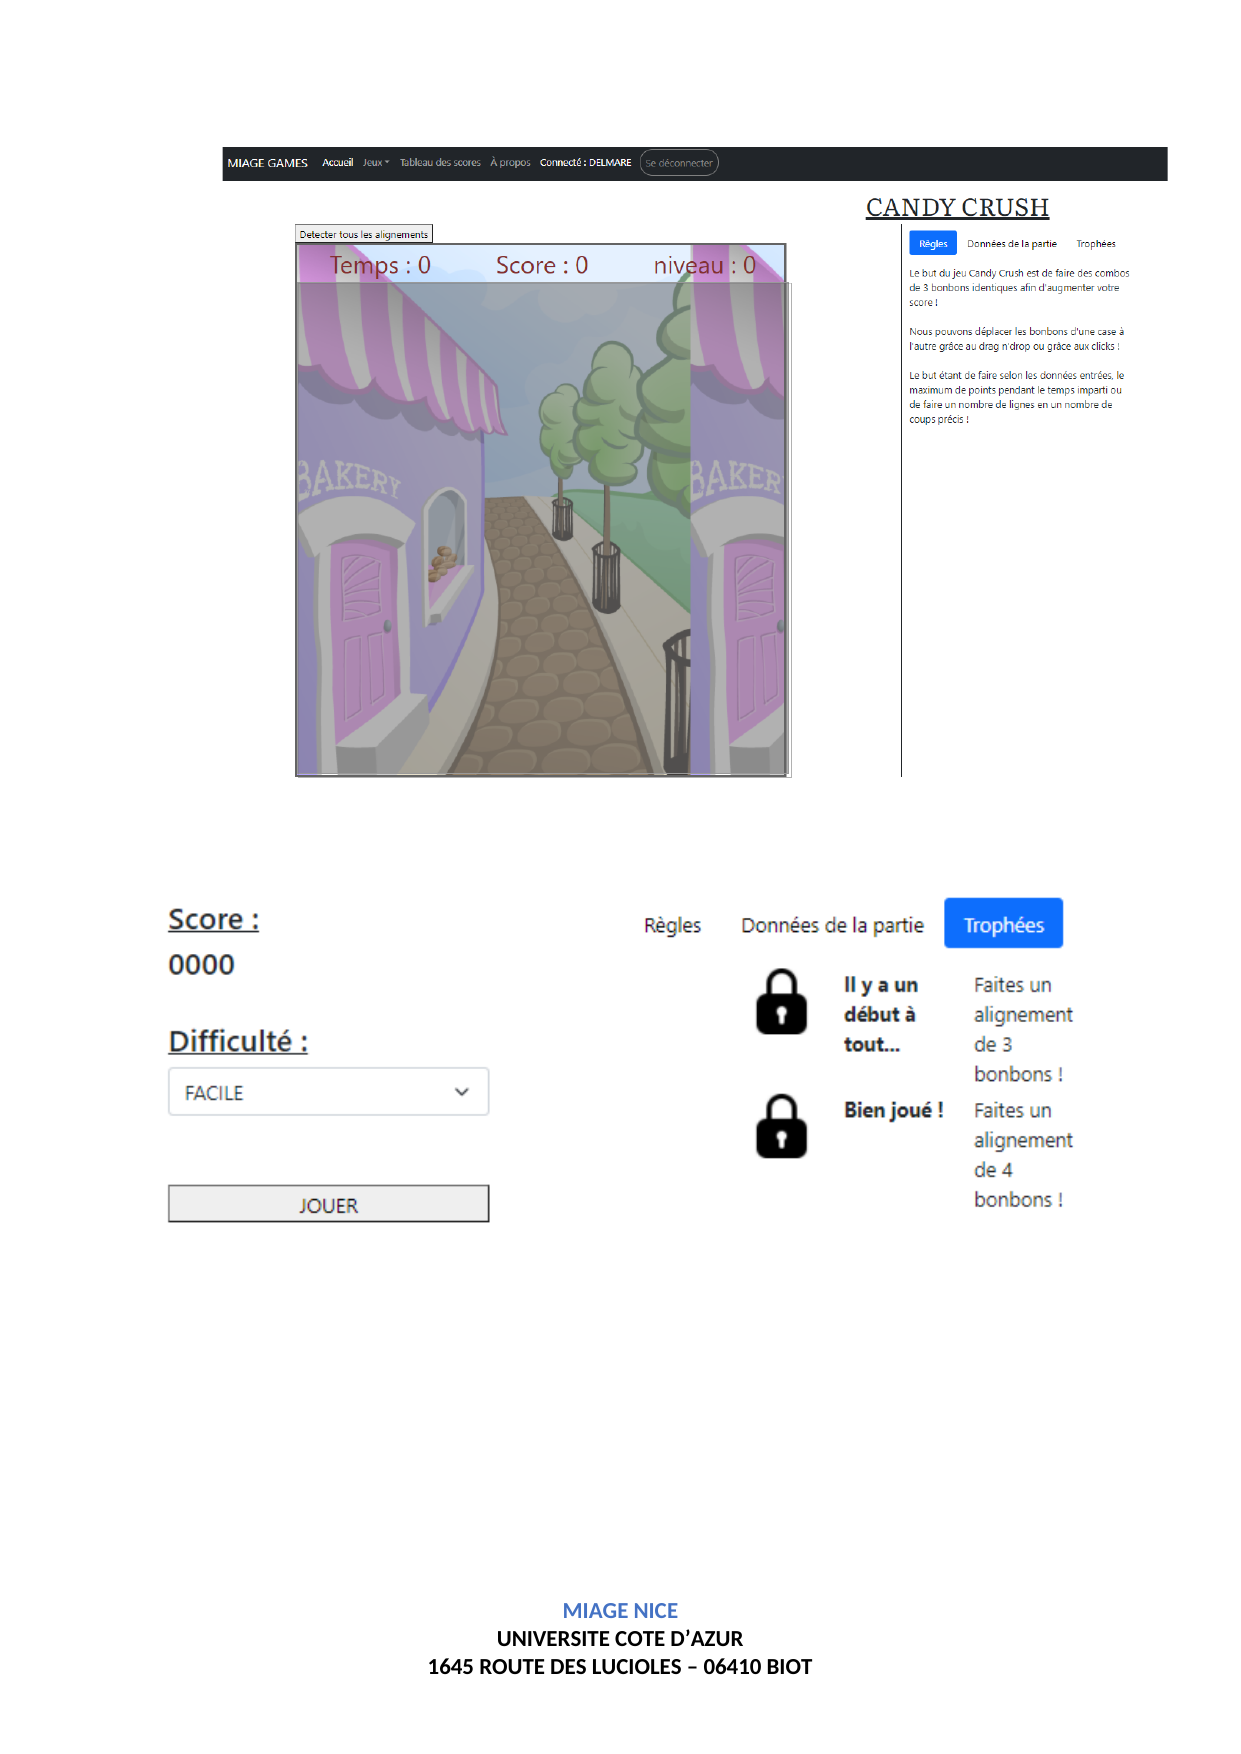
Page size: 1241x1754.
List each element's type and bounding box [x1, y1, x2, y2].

picture [222, 147, 1168, 816]
picture [159, 896, 516, 1239]
picture [621, 895, 1111, 1237]
